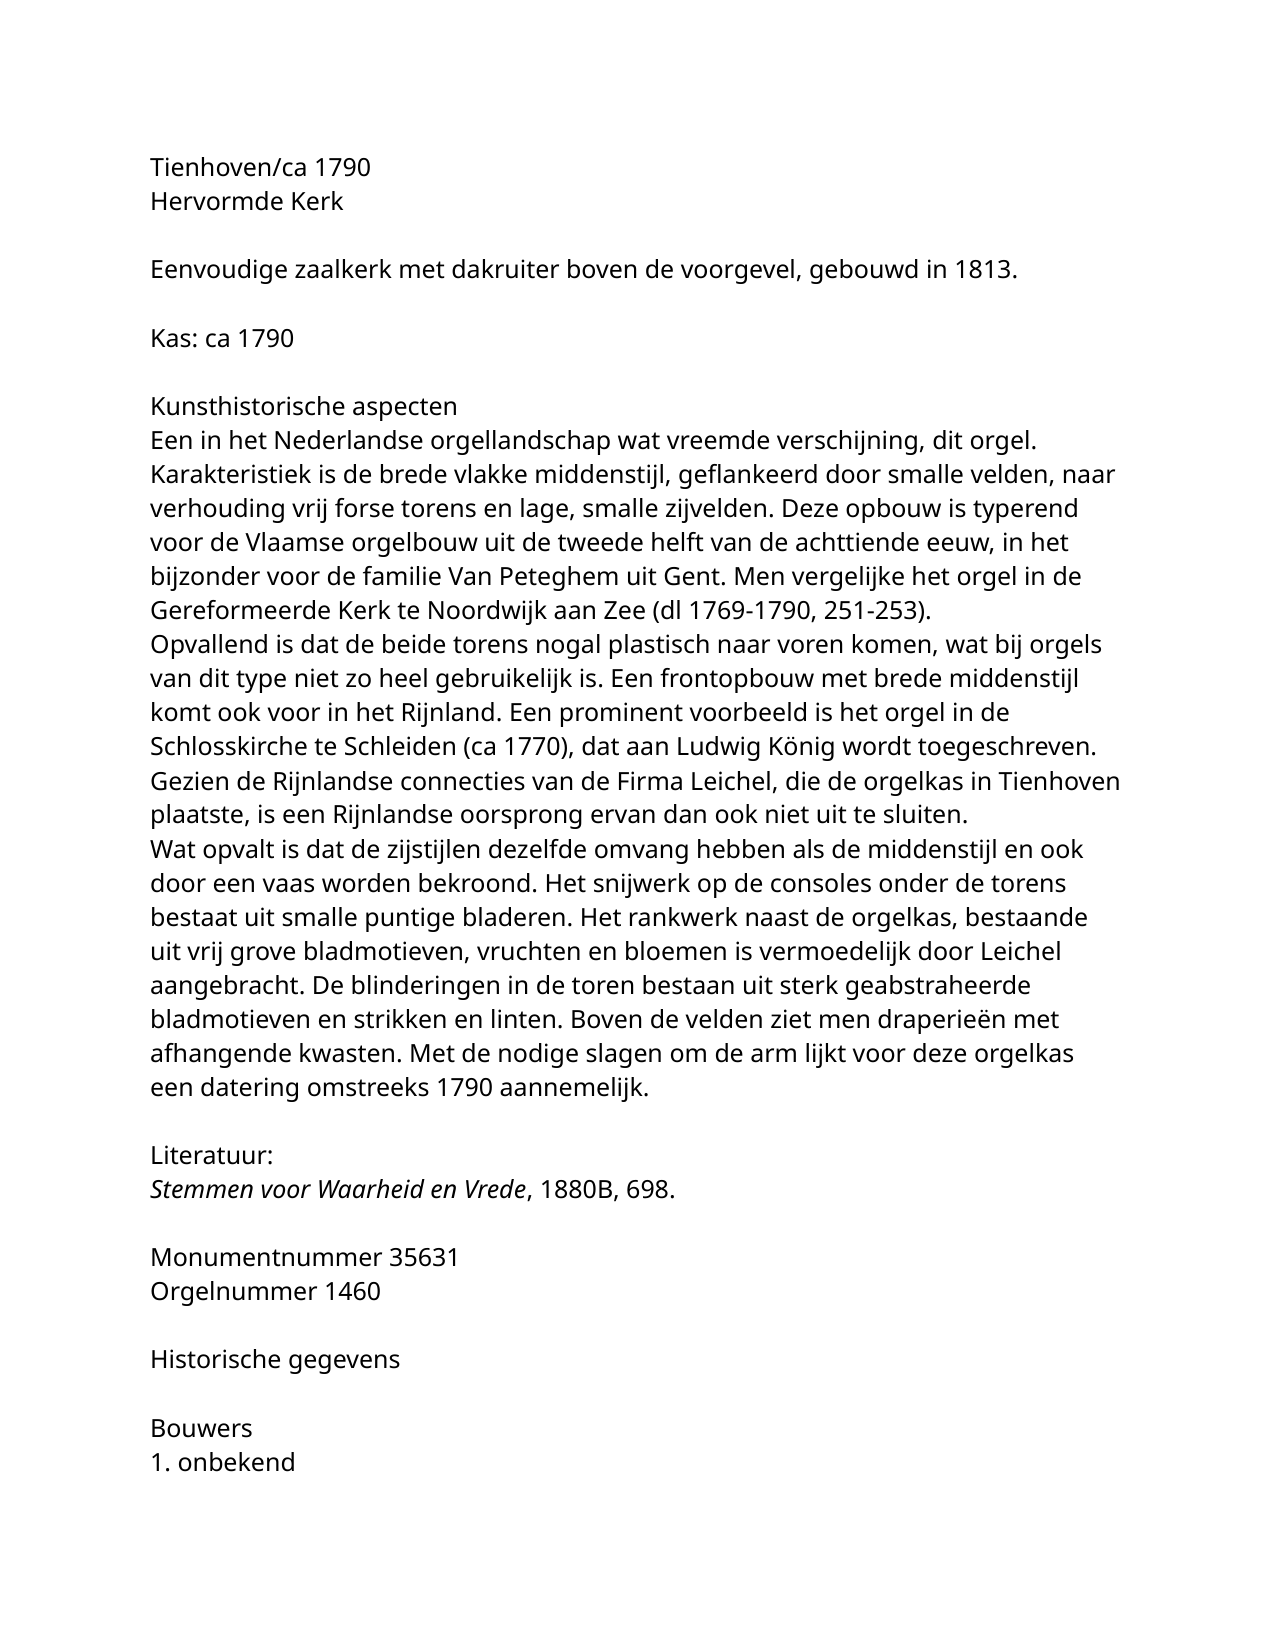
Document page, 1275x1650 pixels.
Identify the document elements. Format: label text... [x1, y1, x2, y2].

text Wat opvalt is dat de zijstijlen dezelfde omvang hebben als de middenstijl en ook door een vaas worden bekroond. Het snijwerk op de consoles onder de torens bestaat uit smalle puntige bladeren. Het rankwerk naast de orgelkas, bestaande uit vrij grove bladmotieven, vruchten en bloemen is vermoedelijk door Leichel aangebracht. De blinderingen in de toren bestaan uit sterk geabstraheerde bladmotieven en strikken en linten. Boven de velden ziet men draperieën met afhangende kwasten. Met de nodige slagen om de arm lijkt voor deze orgelkas een datering omstreeks 1790 aannemelijk. [150, 831, 1125, 1104]
text Monumentnummer 35631 [150, 1240, 1125, 1274]
text Bouwers [150, 1410, 1125, 1444]
text Literatuur: [150, 1138, 1125, 1172]
text Een in het Nederlandse orgellandschap wat vreemde verschijning, dit orgel. Karakteristiek is de brede vlakke middenstijl, geflankeerd door smalle velden, naar verhouding vrij forse torens en lage, smalle zijvelden. Deze opbouw is typerend voor de Vlaamse orgelbouw uit de tweede helft van de achttiende eeuw, in het bijzonder voor de familie Van Peteghem uit Gent. Men vergelijke het orgel in de Gereformeerde Kerk te Noordwijk aan Zee (dl 1769-1790, 251-253). [150, 422, 1125, 627]
text Kunsthistorische aspecten [150, 388, 1125, 422]
text Opvallend is dat de beide torens nogal plastisch naar voren komen, wat bij orgels van dit type niet zo heel gebruikelijk is. Een frontopbouw met brede middenstijl komt ook voor in het Rijnland. Een prominent voorbeeld is het orgel in de Schlosskirche te Schleiden (ca 1770), dat aan Ludwig König wordt toegeschreven. Gezien de Rijnlandse connecties van de Firma Leichel, die de orgelkas in Tienhoven plaatste, is een Rijnlandse oorsprong ervan dan ook niet uit te sluiten. [150, 627, 1125, 831]
text Orgelnummer 1460 [150, 1274, 1125, 1308]
text 1. onbekend [150, 1444, 1125, 1478]
text Eenvoudige zaalkerk met dakruiter boven de voorgevel, gebouwd in 1813. [150, 252, 1125, 286]
text Historische gegevens [150, 1342, 1125, 1376]
text Kas: ca 1790 [150, 320, 1125, 354]
text Hervormde Kerk [150, 184, 1125, 218]
text Stemmen voor Waarheid en Vrede, 1880B, 698. [150, 1172, 1125, 1206]
text Tienhoven/ca 1790 [150, 150, 1125, 184]
